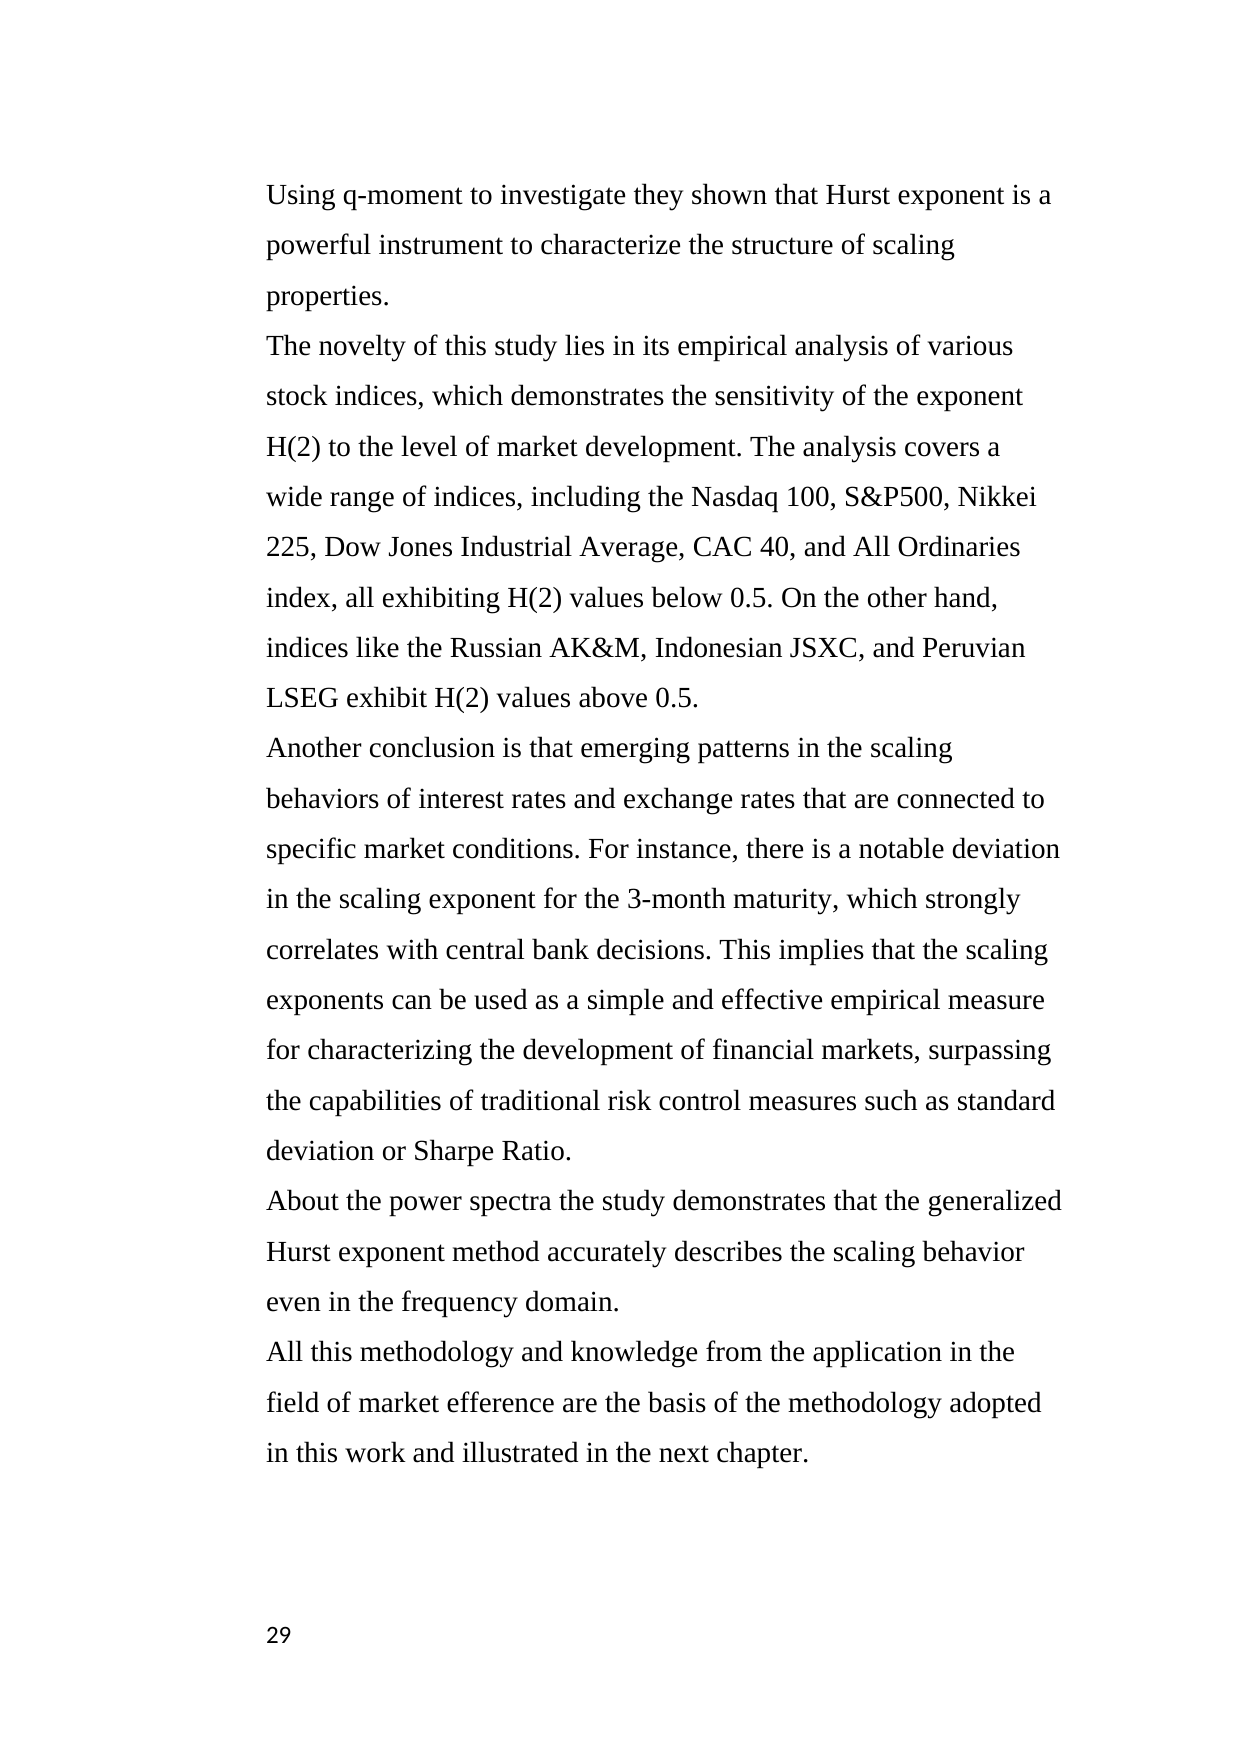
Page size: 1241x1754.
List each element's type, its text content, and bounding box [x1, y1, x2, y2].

text Using q-moment to investigate they shown that Hurst exponent is a powerful instrument to characterize the structure of scaling properties. [266, 177, 1063, 311]
text About the power spectra the study demonstrates that the generalized Hurst exponent method accurately describes the scaling behavior even in the frequency domain. [266, 1183, 1063, 1318]
text The novelty of this study lies in its empirical analysis of various stock indices, which demonstrates the sensitivity of the exponent H(2) to the level of market development. The analysis covers a wide range of indices, including the Nasdaq 100, S&P500, Nikkei 225, Dow Jones Industrial Average, CAC 40, and All Ordinaries index, all exhibiting H(2) values below 0.5. On the other hand, indices like the Russian AK&M, Indonesian JSXC, and Peruvian LSEG exhibit H(2) values above 0.5. [266, 328, 1063, 714]
text Another conclusion is that emerging patterns in the scaling behaviors of interest rates and exchange rates that are connected to specific market conditions. For instance, there is a notable deviation in the scaling exponent for the 3-month maturity, which strongly correlates with central bank decisions. This implies that the scaling exponents can be used as a simple and effective empirical measure for characterizing the development of financial markets, surpassing the capabilities of traditional risk control measures such as standard deviation or Sharpe Ratio. [266, 731, 1063, 1167]
text All this methodology and knowledge from the application in the field of market efference are the basis of the methodology adopted in this work and illustrated in the next chapter. [266, 1334, 1063, 1468]
